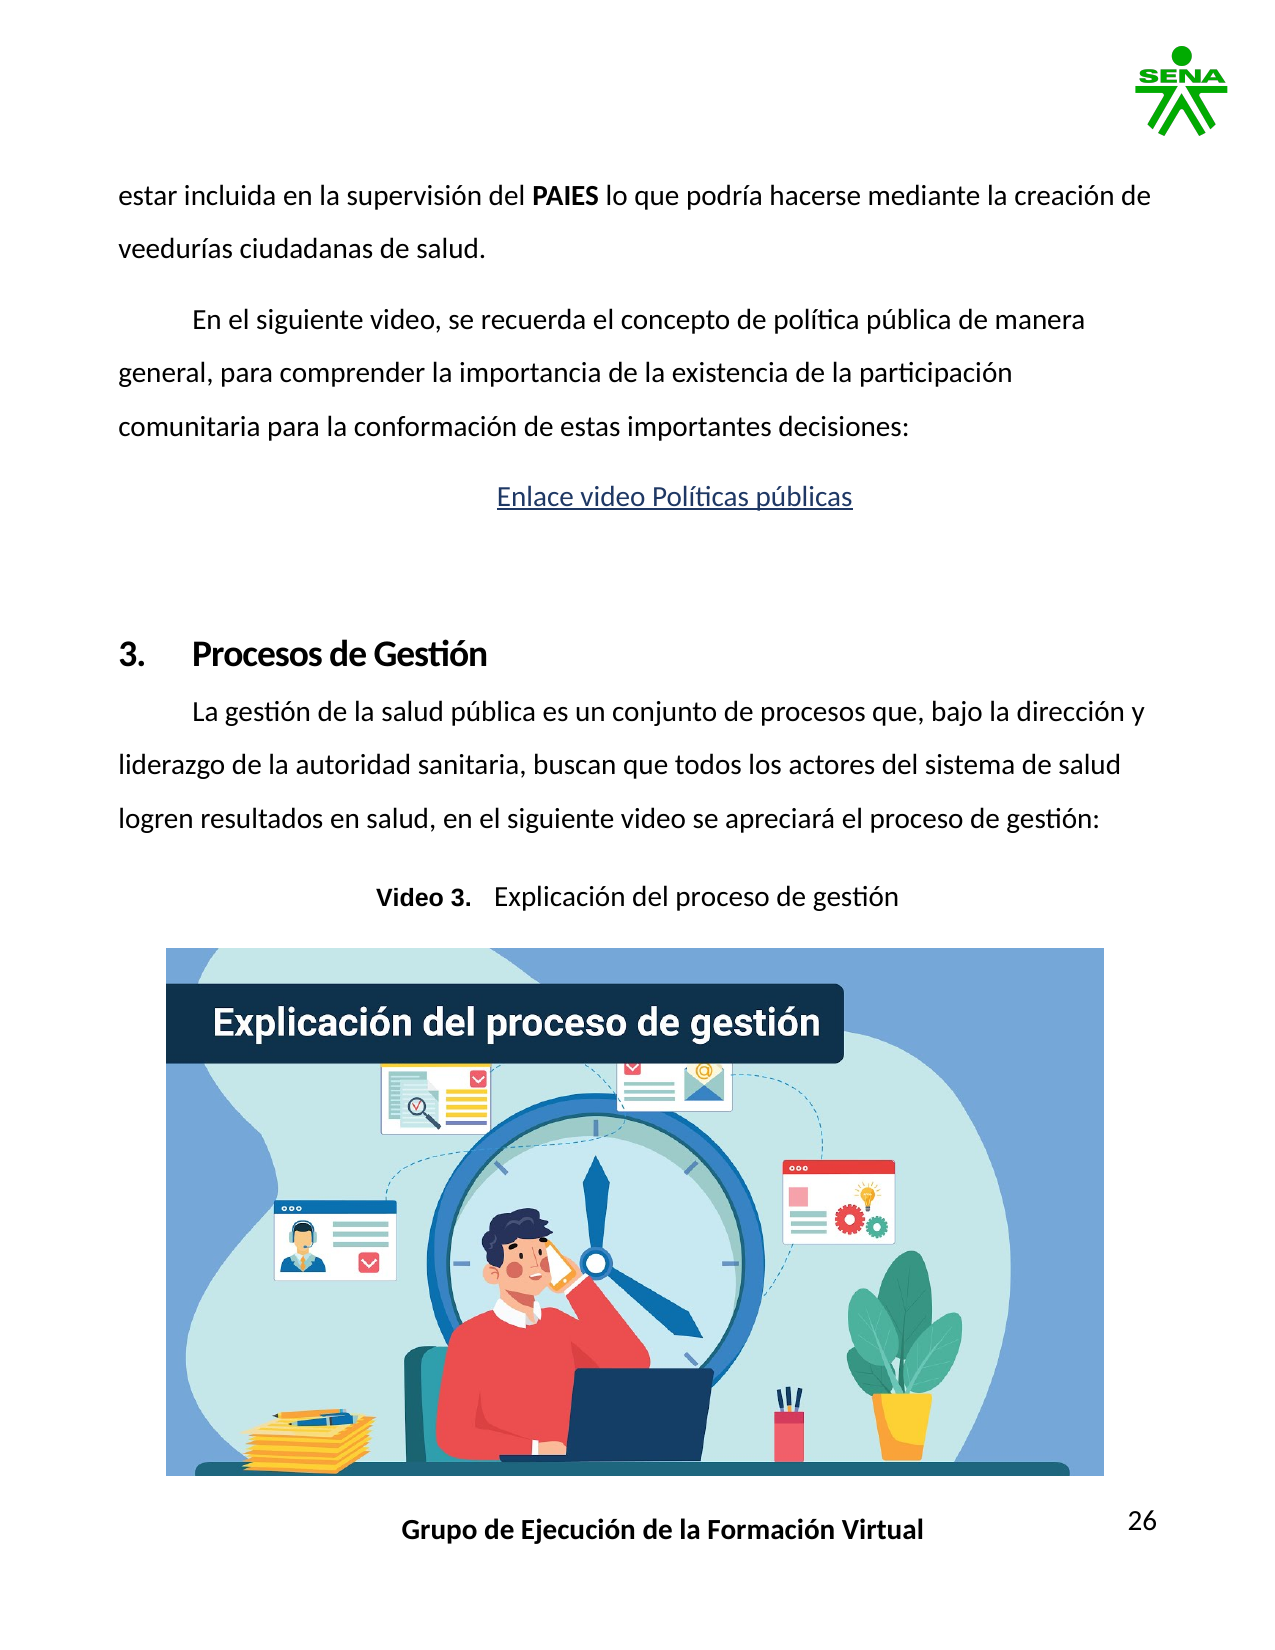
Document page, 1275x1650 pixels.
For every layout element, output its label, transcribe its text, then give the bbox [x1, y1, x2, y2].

text Explicación del proceso de gestión [118, 878, 1157, 914]
text En el siguiente video, se recuerda el concepto de política pública de manera general, para comprender la importancia de la existencia de la participación comunitaria para la conformación de estas importantes decisiones: [118, 301, 1157, 443]
text La gestión de la salud pública es un conjunto de procesos que, bajo la dirección y liderazgo de la autoridad sanitaria, buscan que todos los actores del sistema de salud logren resultados en salud, en el siguiente video se apreciará el proceso de gestión: [118, 693, 1157, 835]
text Enlace video Políticas públicas [118, 478, 1157, 513]
picture [166, 948, 1104, 1476]
picture [1135, 46, 1228, 136]
subtitle Procesos de Gestión [118, 630, 1157, 676]
